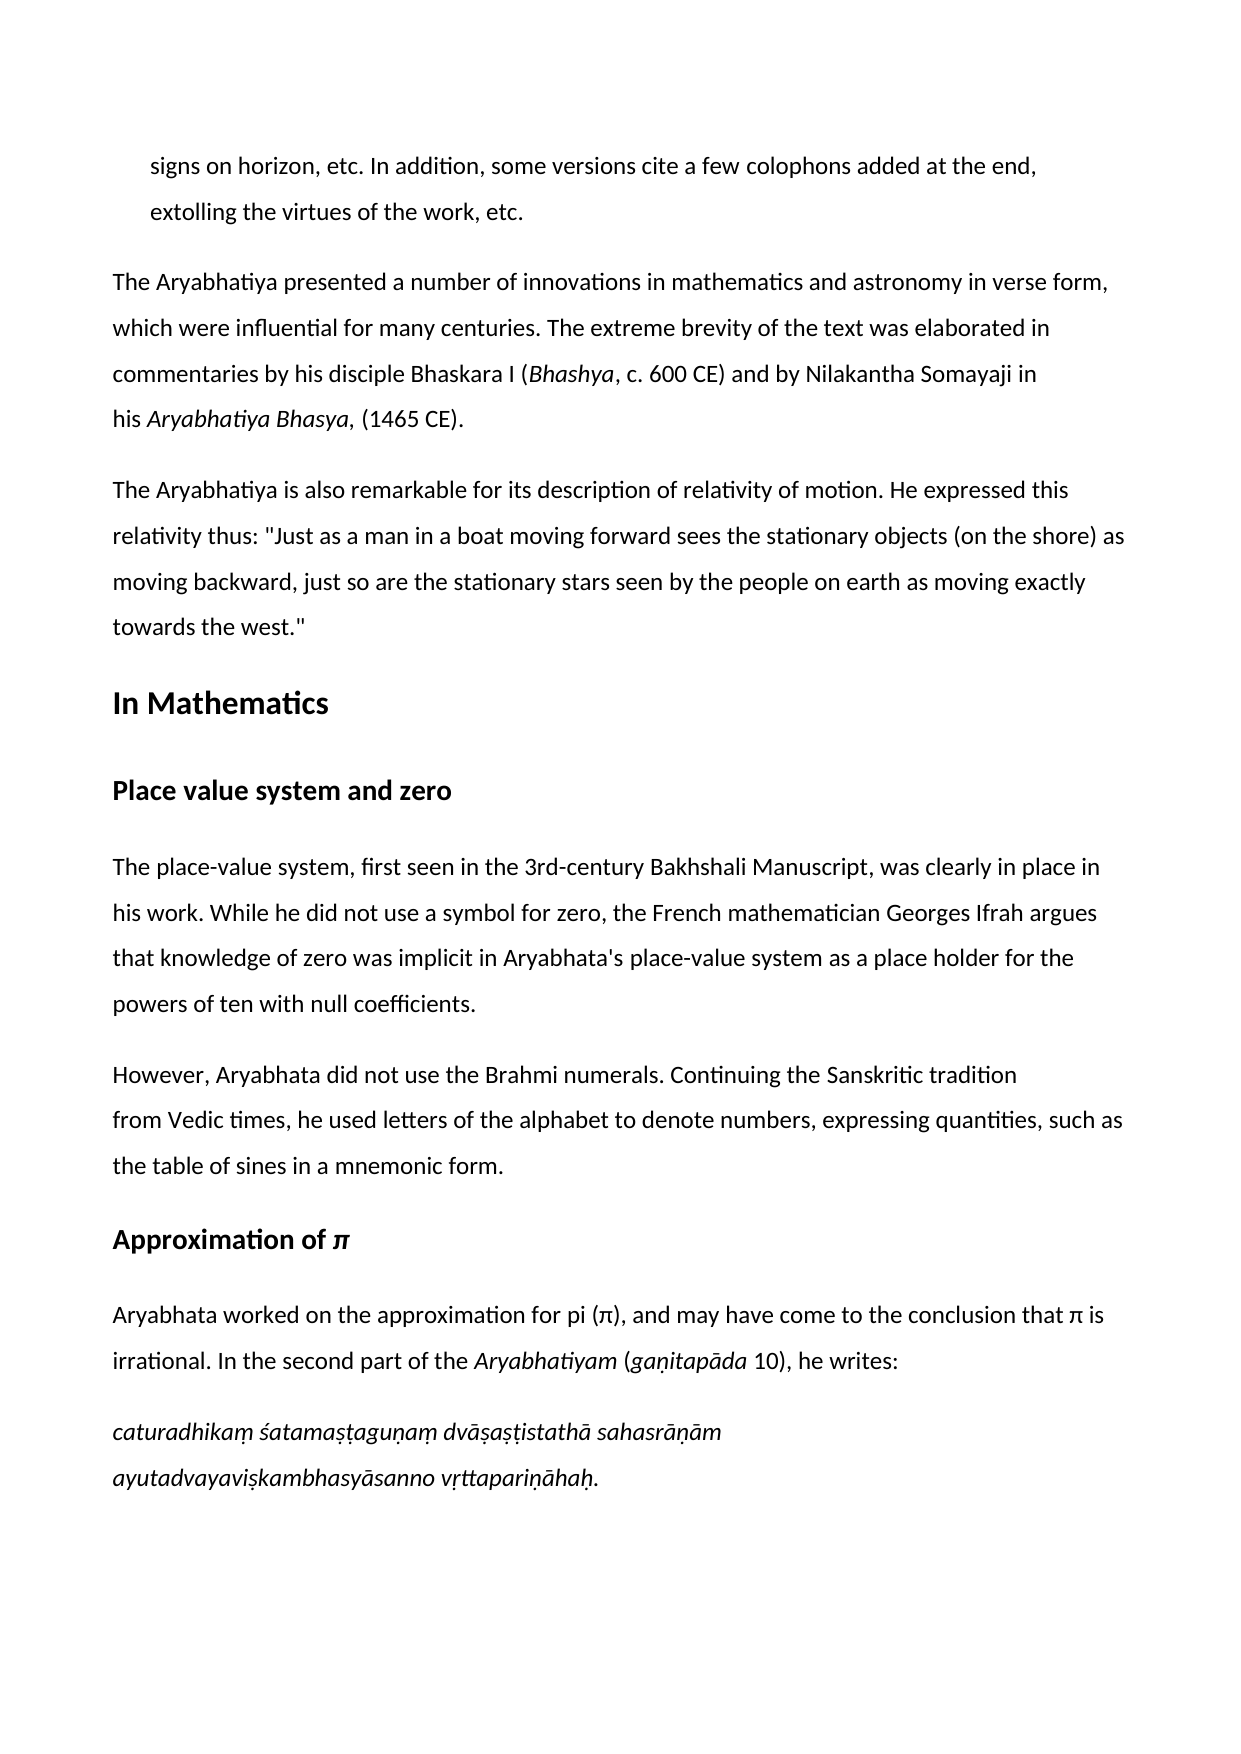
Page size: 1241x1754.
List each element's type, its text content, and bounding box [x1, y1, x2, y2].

text In Mathematics [112, 682, 1128, 723]
text The Aryabhatiya is also remarkable for its description of relativity of motion. He expressed this relativity thus: "Just as a man in a boat moving forward sees the stationary objects (on the shore) as moving backward, just so are the stationary stars seen by the people on earth as moving exactly towards the west." [112, 474, 1128, 642]
text The Aryabhatiya presented a number of innovations in mathematics and astronomy in verse form, which were influential for many centuries. The extreme brevity of the text was elaborated in commentaries by his disciple Bhaskara I (Bhashya, c. 600 CE) and by Nilakantha Somayaji in his Aryabhatiya Bhasya, (1465 CE). [112, 266, 1128, 434]
text However, Aryabhata did not use the Brahmi numerals. Continuing the Sanskritic tradition from Vedic times, he used letters of the alphabet to denote numbers, expressing quantities, such as the table of sines in a mnemonic form. [112, 1059, 1128, 1181]
subtitle Place value system and zero [112, 772, 1128, 808]
text The place-value system, first seen in the 3rd-century Bakhshali Manuscript, was clearly in place in his work. While he did not use a symbol for zero, the French mathematician Georges Ifrah argues that knowledge of zero was implicit in Aryabhata's place-value system as a place holder for the powers of ten with null coefficients. [112, 851, 1128, 1019]
text caturadhikaṃ śatamaṣṭaguṇaṃ dvāṣaṣṭistathā sahasrāṇām ayutadvayaviṣkambhasyāsanno vṛttapariṇāhaḥ. [112, 1416, 1128, 1492]
text Aryabhata worked on the approximation for pi (π), and may have come to the conclusion that π is irrational. In the second part of the Aryabhatiyam (gaṇitapāda 10), he writes: [112, 1299, 1128, 1376]
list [112, 150, 1128, 226]
subtitle Approximation of π [112, 1221, 1128, 1257]
